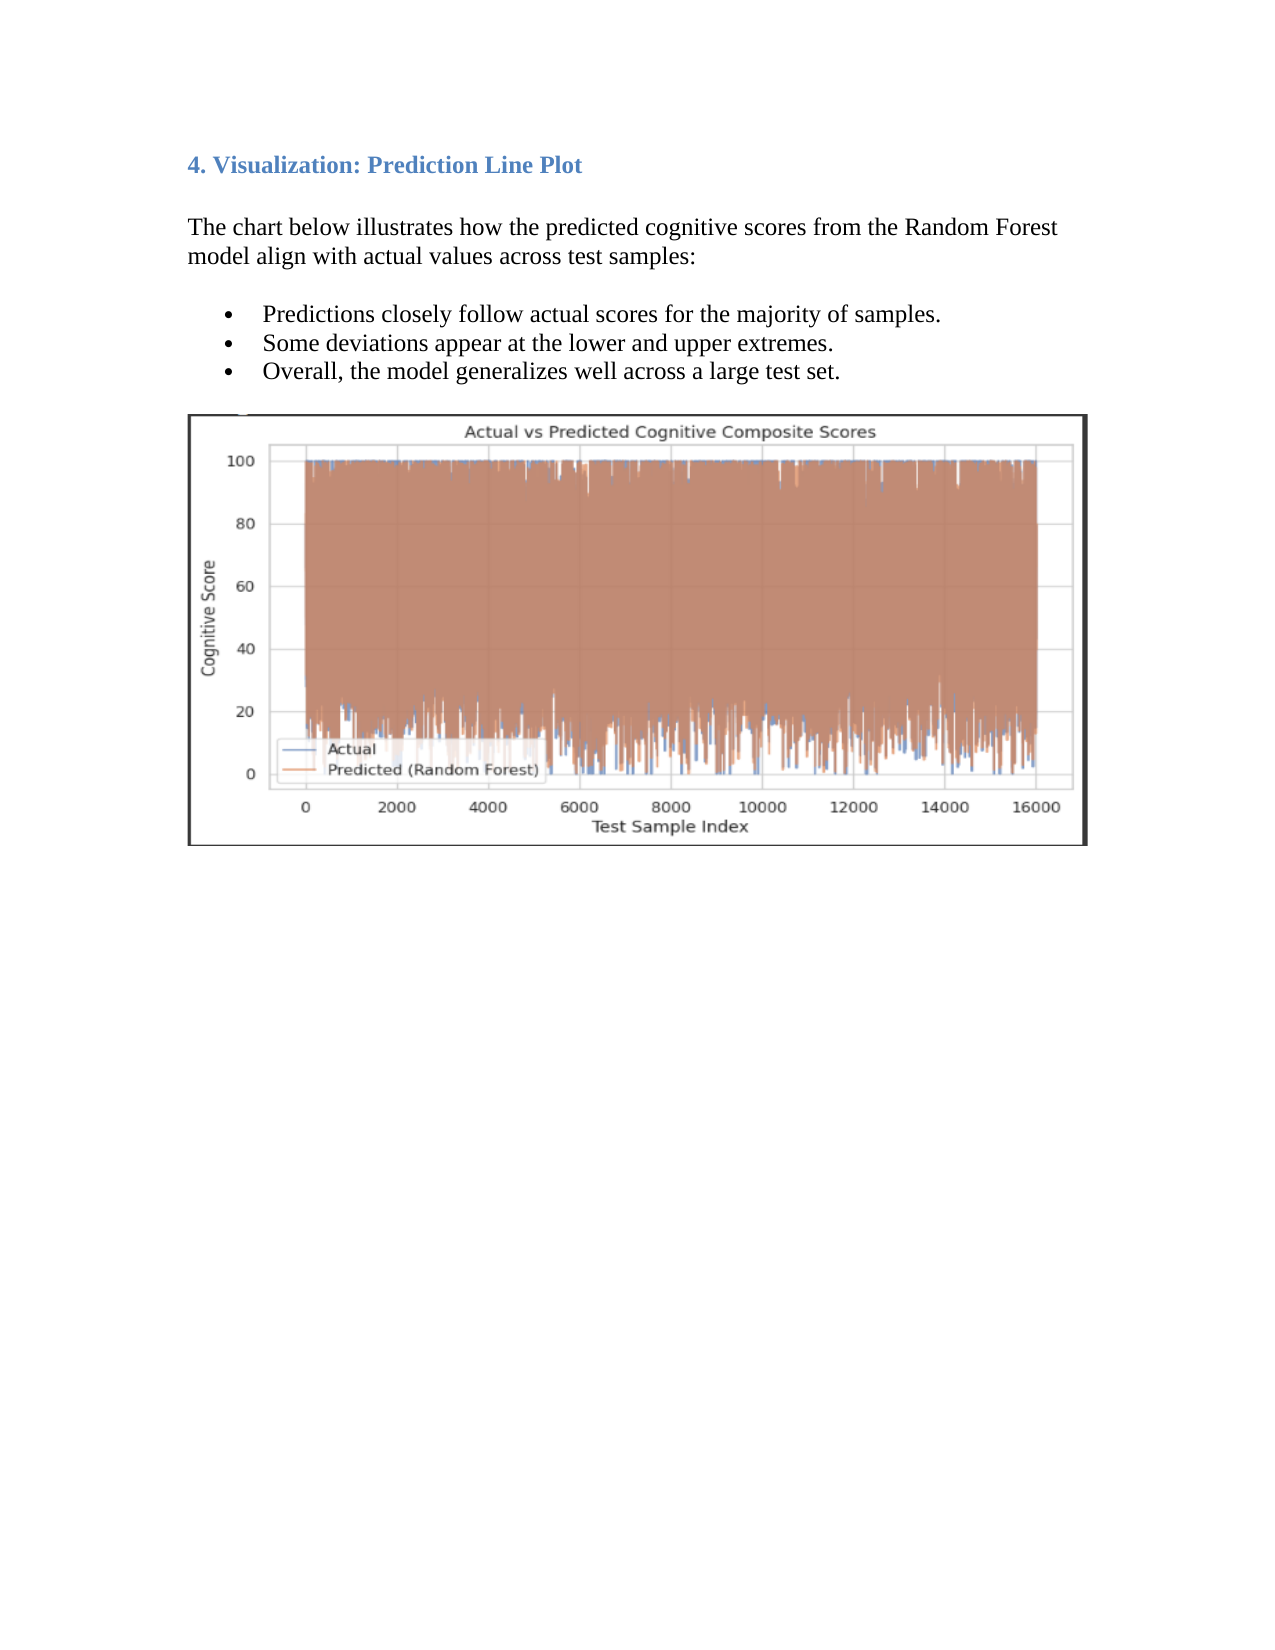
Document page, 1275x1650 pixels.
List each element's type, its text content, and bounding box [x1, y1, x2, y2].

list Predictions closely follow actual scores for the majority of samples. [225, 353, 1087, 381]
subtitle 4. Visualization: Prediction Line Plot [187, 204, 1087, 233]
text The chart below illustrates how the predicted cognitive scores from the Random Forest model align with actual values across test samples: [187, 266, 1087, 323]
list Overall, the model generalizes well across a large test set. [225, 468, 1087, 497]
list Some deviations appear at the lower and upper extremes. [225, 411, 1087, 439]
picture [187, 526, 1088, 958]
